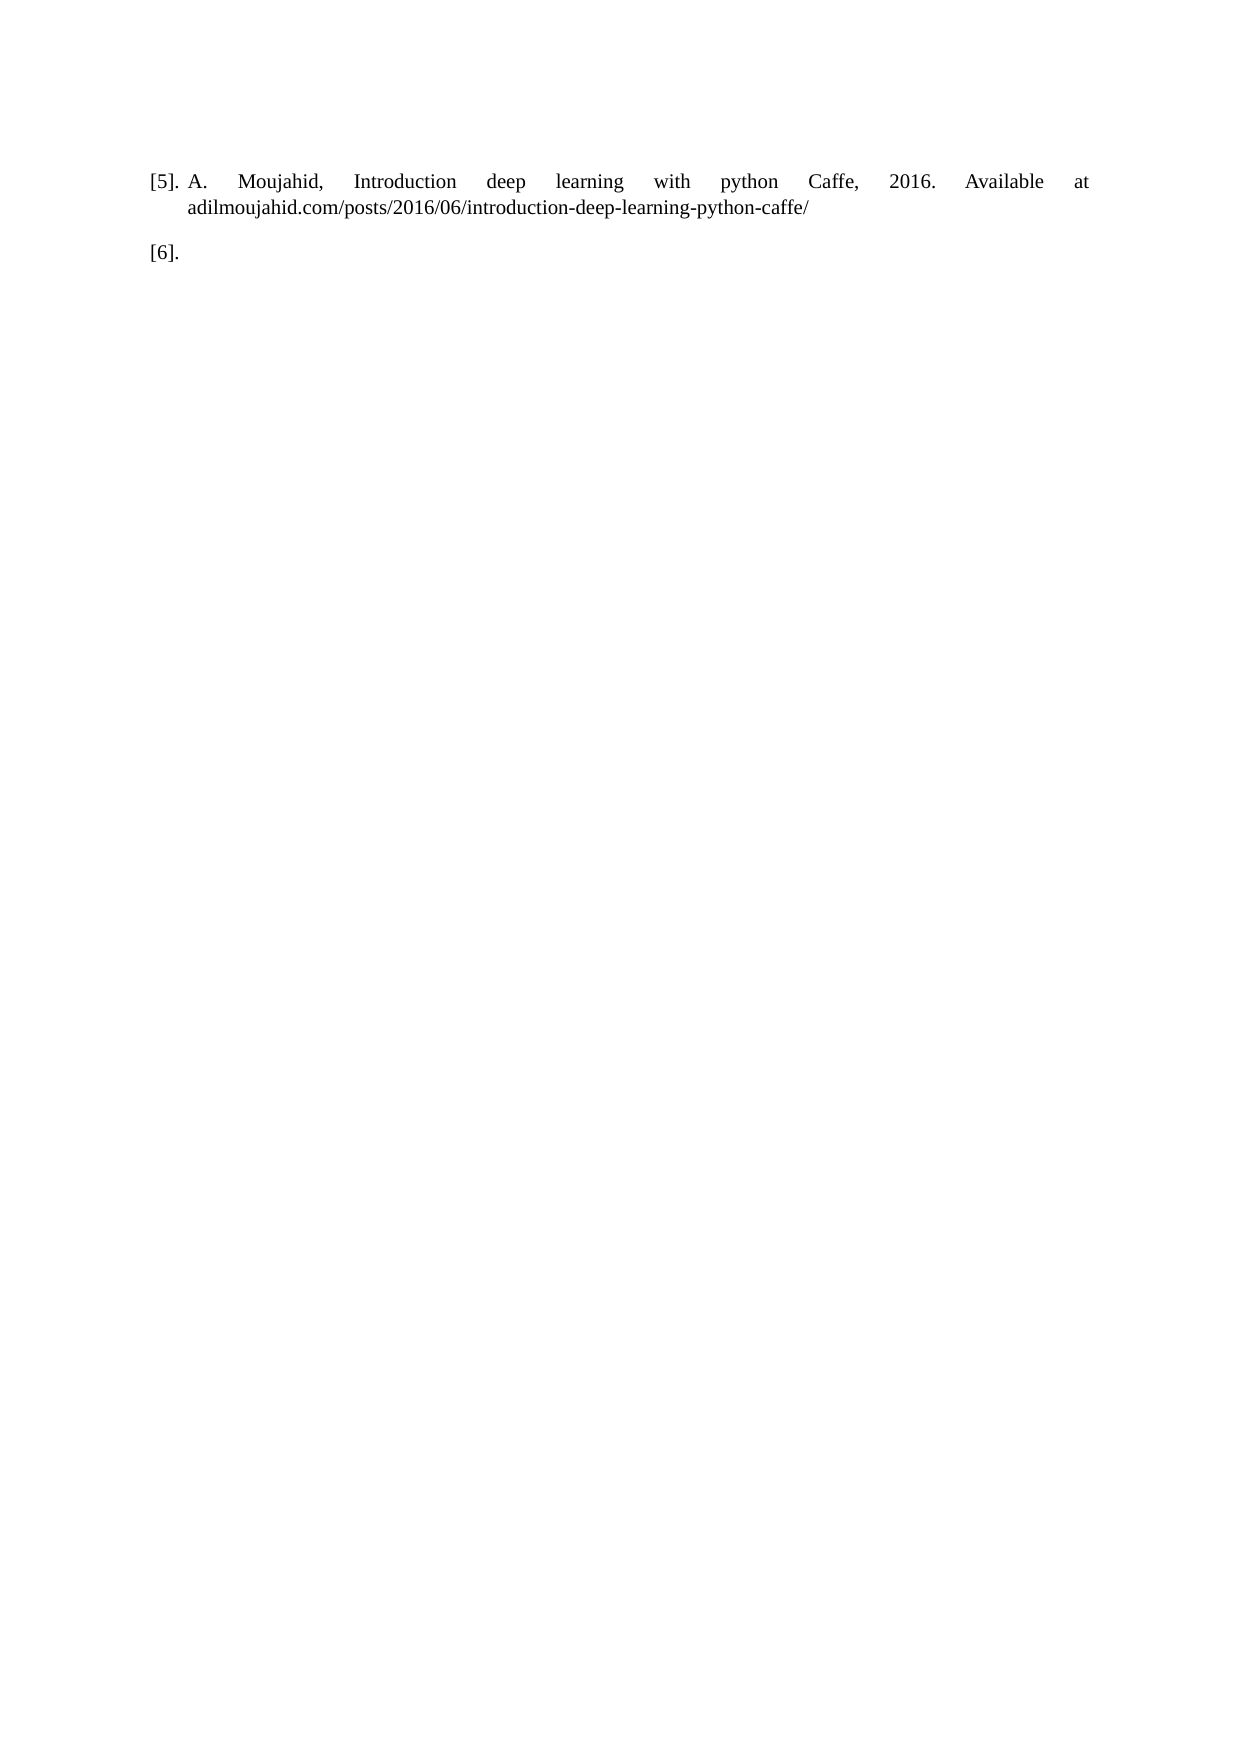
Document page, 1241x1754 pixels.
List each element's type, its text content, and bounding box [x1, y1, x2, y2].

list A. Moujahid, Introduction deep learning with python Caffe, 2016. Available at adilmoujahid.com/posts/2016/06/introduction-deep-learning-python-caffe/ [150, 169, 1090, 219]
